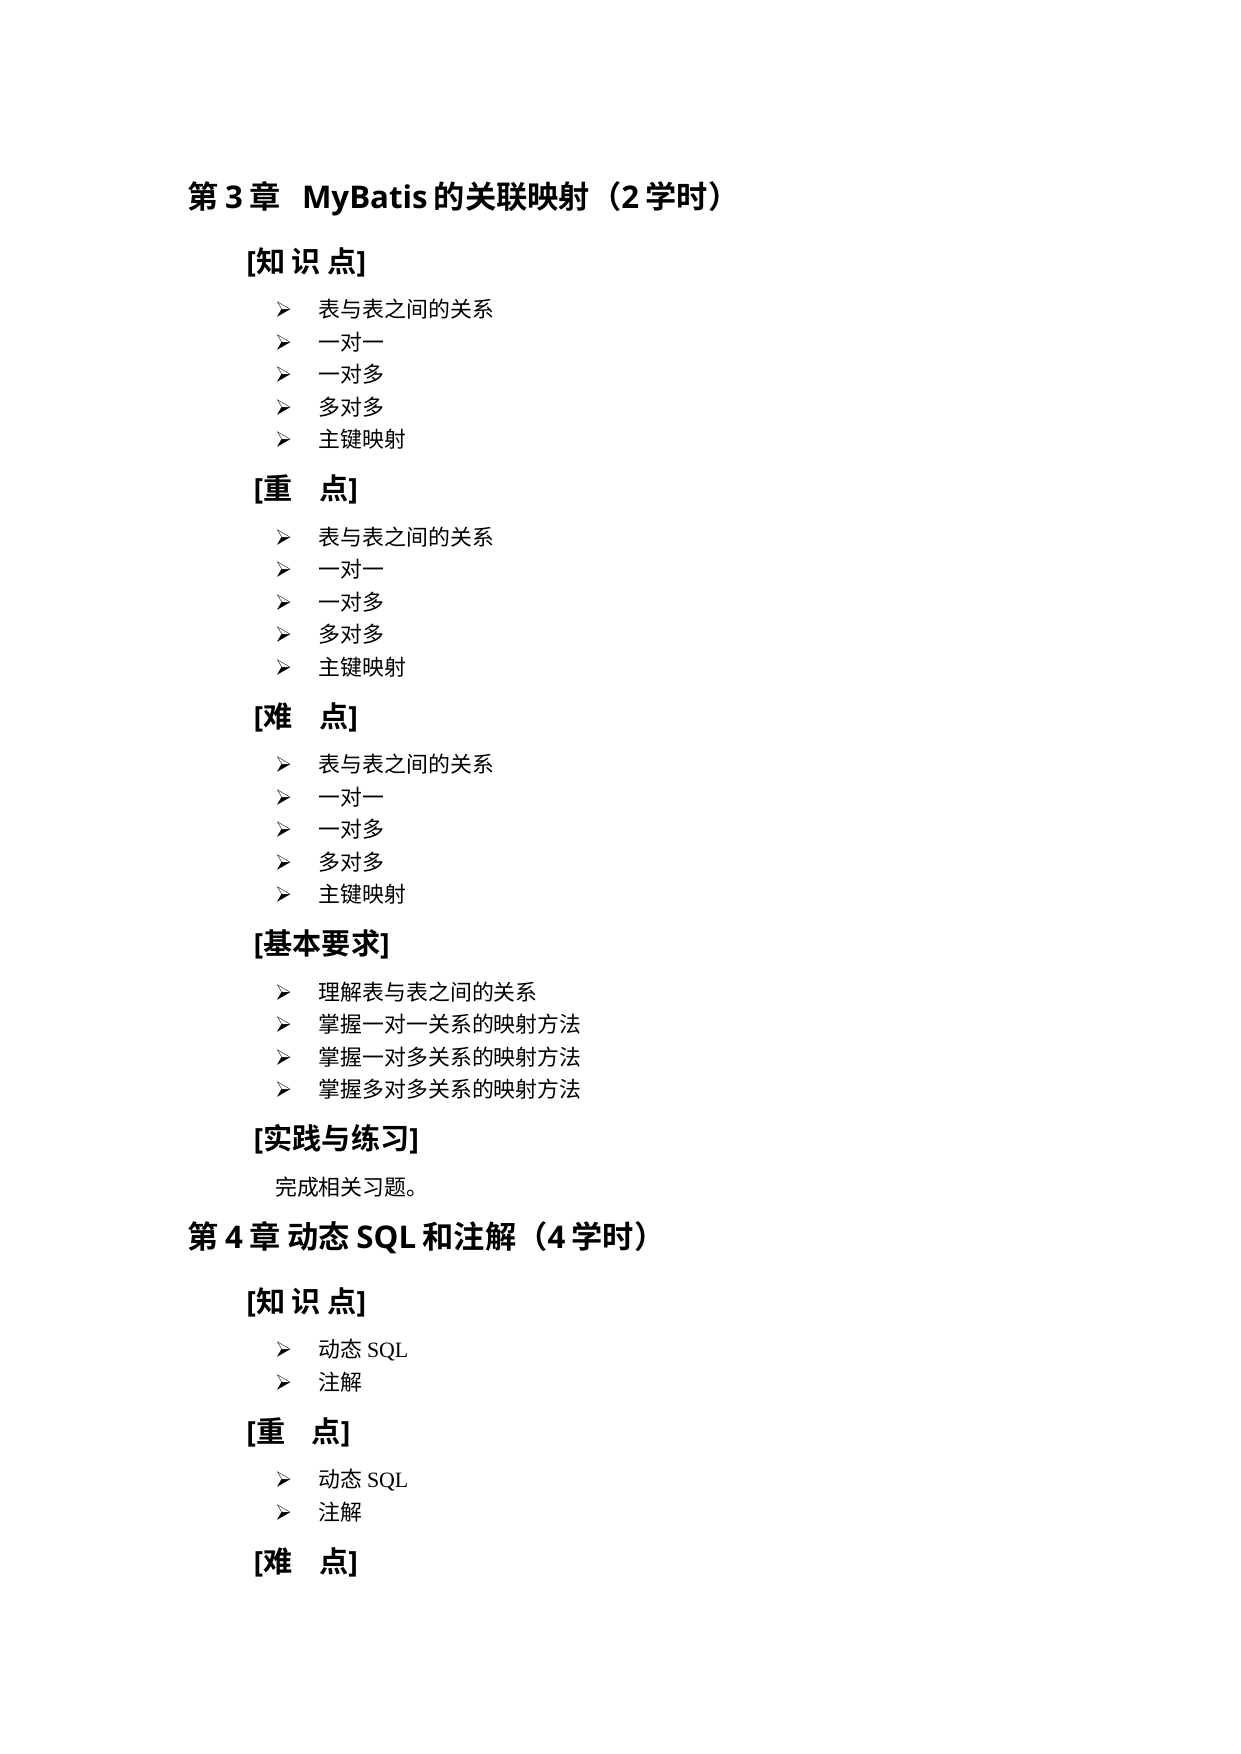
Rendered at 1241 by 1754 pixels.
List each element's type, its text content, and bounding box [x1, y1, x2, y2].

list 掌握一对一关系的映射方法 [275, 1007, 1053, 1039]
text 完成相关习题。 [187, 1169, 1053, 1202]
text 第3章 MyBatis的关联映射（2学时） [187, 162, 1053, 227]
list 一对多 [275, 584, 1053, 617]
text [重 点] [187, 454, 1053, 519]
list 表与表之间的关系 [275, 747, 1053, 779]
list 一对多 [275, 357, 1053, 389]
list 多对多 [275, 389, 1053, 422]
list 注解 [275, 1364, 1053, 1397]
list 表与表之间的关系 [275, 519, 1053, 552]
list 动态SQL [275, 1462, 1053, 1494]
text 第4章 动态SQL和注解（4学时） [187, 1202, 1053, 1267]
list 动态SQL [275, 1332, 1053, 1364]
list 一对多 [275, 812, 1053, 844]
list 主键映射 [275, 877, 1053, 909]
list 掌握多对多关系的映射方法 [275, 1072, 1053, 1104]
list 主键映射 [275, 649, 1053, 682]
list 多对多 [275, 617, 1053, 649]
text [知 识 点] [187, 227, 1053, 292]
text [难 点] [187, 682, 1053, 747]
list 一对一 [275, 779, 1053, 812]
text [知 识 点] [187, 1267, 1053, 1332]
list 一对一 [275, 552, 1053, 584]
text [基本要求] [187, 909, 1053, 974]
text [难 点] [187, 1527, 1053, 1592]
list 一对一 [275, 324, 1053, 357]
list 注解 [275, 1494, 1053, 1527]
text [实践与练习] [187, 1104, 1053, 1169]
list 掌握一对多关系的映射方法 [275, 1039, 1053, 1072]
list 表与表之间的关系 [275, 292, 1053, 324]
list 理解表与表之间的关系 [275, 974, 1053, 1007]
text [重 点] [187, 1397, 1053, 1462]
list 多对多 [275, 844, 1053, 877]
list 主键映射 [275, 422, 1053, 454]
